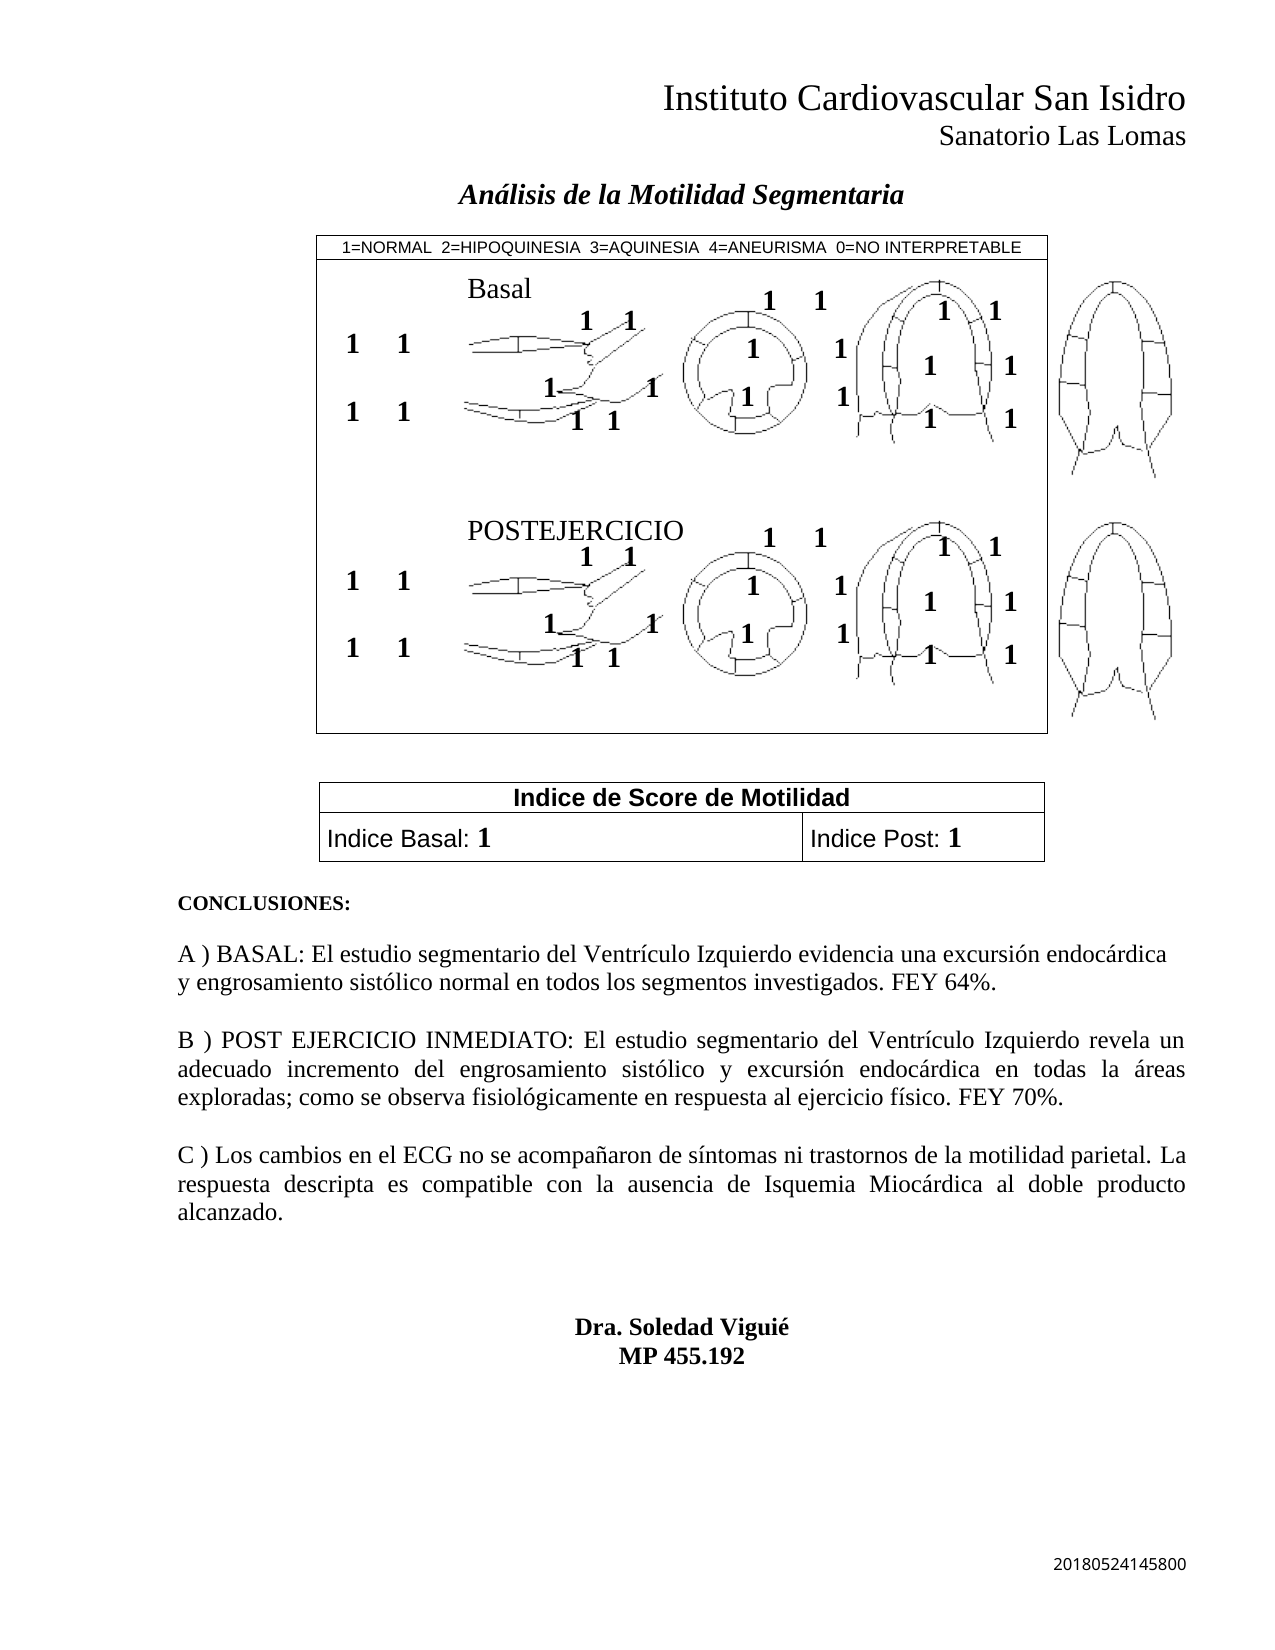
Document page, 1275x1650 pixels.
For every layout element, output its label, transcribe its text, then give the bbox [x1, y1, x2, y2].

table_header 1=NORMAL 2=HIPOQUINESIA 3=AQUINESIA 4=ANEURISMA 0=NO INTERPRETABLE [317, 236, 1047, 258]
subtitle Análisis de la Motilidad Segmentaria [177, 177, 1186, 211]
picture [1048, 513, 1182, 733]
table_cell 1 1 1 1 [317, 260, 499, 496]
picture [1048, 272, 1182, 491]
text MP 455.192 [177, 1341, 1186, 1370]
text C ) Los cambios en el ECG no se acompañaron de síntomas ni trastornos de la motilidad parietal. La respuesta descripta es compatible con la ausencia de Isquemia Miocárdica al doble producto alcanzado. [177, 1140, 1186, 1226]
text B ) POST EJERCICIO INMEDIATO: El estudio segmentario del Ventrículo Izquierdo revela un adecuado incremento del engrosamiento sistólico y excursión endocárdica en todas la áreas exploradas; como se observa fisiológicamente en respuesta al ejercicio físico. FEY 70%. [177, 1025, 1186, 1111]
table_cell 1 1 1 1 1 1 [682, 496, 864, 733]
table_cell 1 1 1 1 [317, 496, 499, 733]
table_cell [561, 813, 802, 861]
table_cell 1 1 1 1 1 1 [499, 260, 682, 496]
table_cell Indice Post: 1 [803, 813, 1044, 861]
subtitle CONCLUSIONES: [177, 891, 1186, 915]
table_cell Indice Basal: 1 [320, 813, 561, 861]
table_cell 1 1 1 1 1 1 [499, 496, 682, 733]
text Dra. Soledad Viguié [177, 1312, 1186, 1341]
table_cell 1 1 1 1 1 1 [865, 260, 1047, 496]
table_cell 1 1 1 1 1 1 [682, 260, 864, 496]
table_cell 1 1 1 1 1 1 [865, 496, 1047, 733]
text A ) BASAL: El estudio segmentario del Ventrículo Izquierdo evidencia una excursión endocárdica y engrosamiento sistólico normal en todos los segmentos investigados. FEY 64%. [177, 939, 1186, 996]
table_header Indice de Score de Motilidad [320, 783, 1044, 812]
